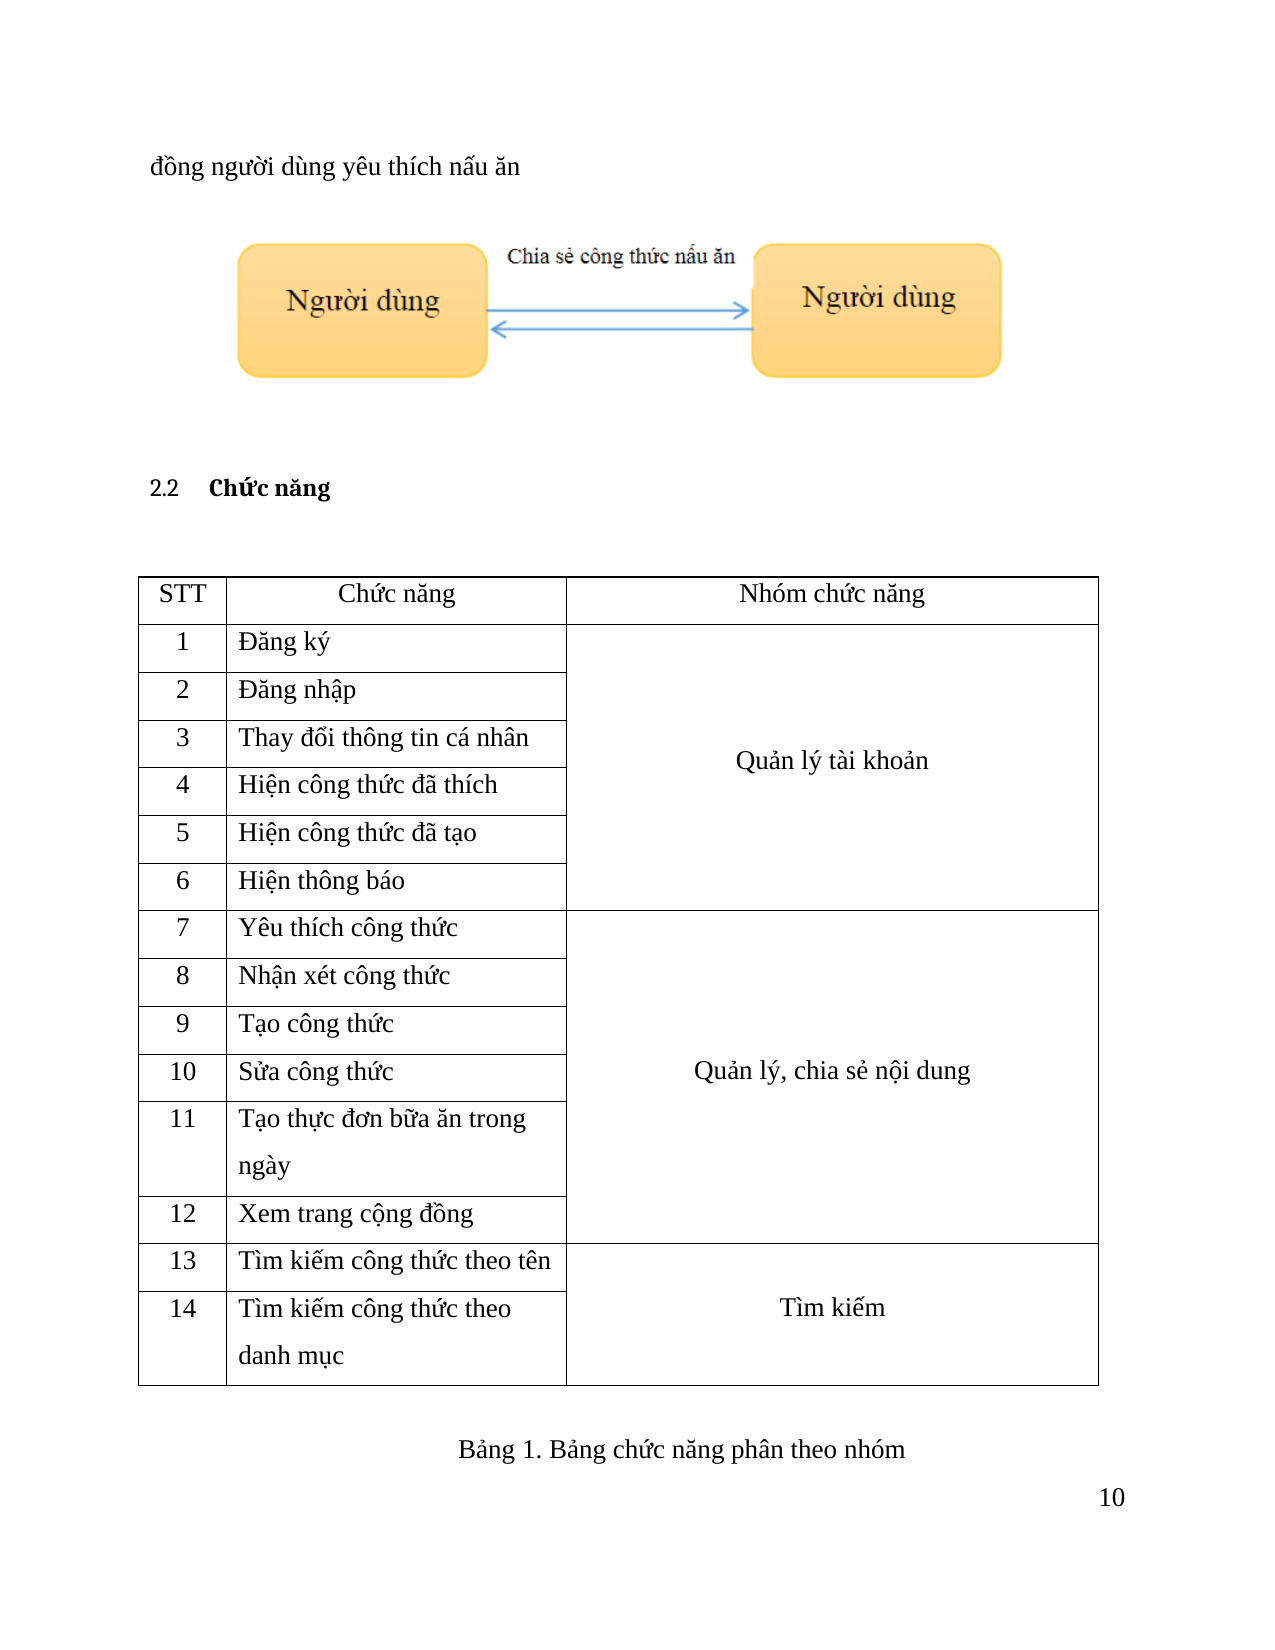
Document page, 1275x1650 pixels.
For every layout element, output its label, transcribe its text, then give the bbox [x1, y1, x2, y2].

table_cell Tìm kiếm [567, 1244, 1098, 1385]
table_cell 7 [139, 911, 226, 958]
text Bảng 1. Bảng chức năng phân theo nhóm [179, 1433, 1125, 1464]
table_cell 13 [139, 1244, 226, 1291]
table_cell Yêu thích công thức [227, 911, 566, 958]
subtitle Chức năng [150, 474, 1125, 503]
table_cell Đăng ký [227, 625, 566, 672]
table_cell Sửa công thức [227, 1055, 566, 1101]
table_cell Thay đổi thông tin cá nhân [227, 721, 566, 767]
table_header Chức năng [227, 578, 566, 624]
table_header Nhóm chức năng [567, 578, 1098, 624]
table_cell 8 [139, 959, 226, 1006]
table_cell Hiện thông báo [227, 864, 566, 910]
table_cell Quản lý tài khoản [567, 625, 1098, 910]
table_cell 4 [139, 768, 226, 815]
table_cell 3 [139, 721, 226, 767]
table_cell 6 [139, 864, 226, 910]
table_cell 1 [139, 625, 226, 672]
table_header STT [139, 578, 226, 624]
table_cell Xem trang cộng đồng [227, 1197, 566, 1243]
picture [150, 196, 1091, 442]
table_cell 9 [139, 1007, 226, 1053]
table_cell Tạo thực đơn bữa ăn trong ngày [227, 1102, 566, 1196]
table_cell Nhận xét công thức [227, 959, 566, 1006]
table_cell Tìm kiếm công thức theo tên [227, 1244, 566, 1291]
table_cell Đăng nhập [227, 673, 566, 719]
table_cell 12 [139, 1197, 226, 1243]
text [150, 150, 1125, 442]
table_cell 11 [139, 1102, 226, 1196]
table_cell Tạo công thức [227, 1007, 566, 1053]
table_cell Quản lý, chia sẻ nội dung [567, 911, 1098, 1243]
table_cell Hiện công thức đã tạo [227, 816, 566, 863]
table_cell 10 [139, 1055, 226, 1101]
table_cell 2 [139, 673, 226, 719]
table_cell Hiện công thức đã thích [227, 768, 566, 815]
table_cell Tìm kiếm công thức theo danh mục [227, 1292, 566, 1385]
table_cell 5 [139, 816, 226, 863]
table_cell 14 [139, 1292, 226, 1385]
